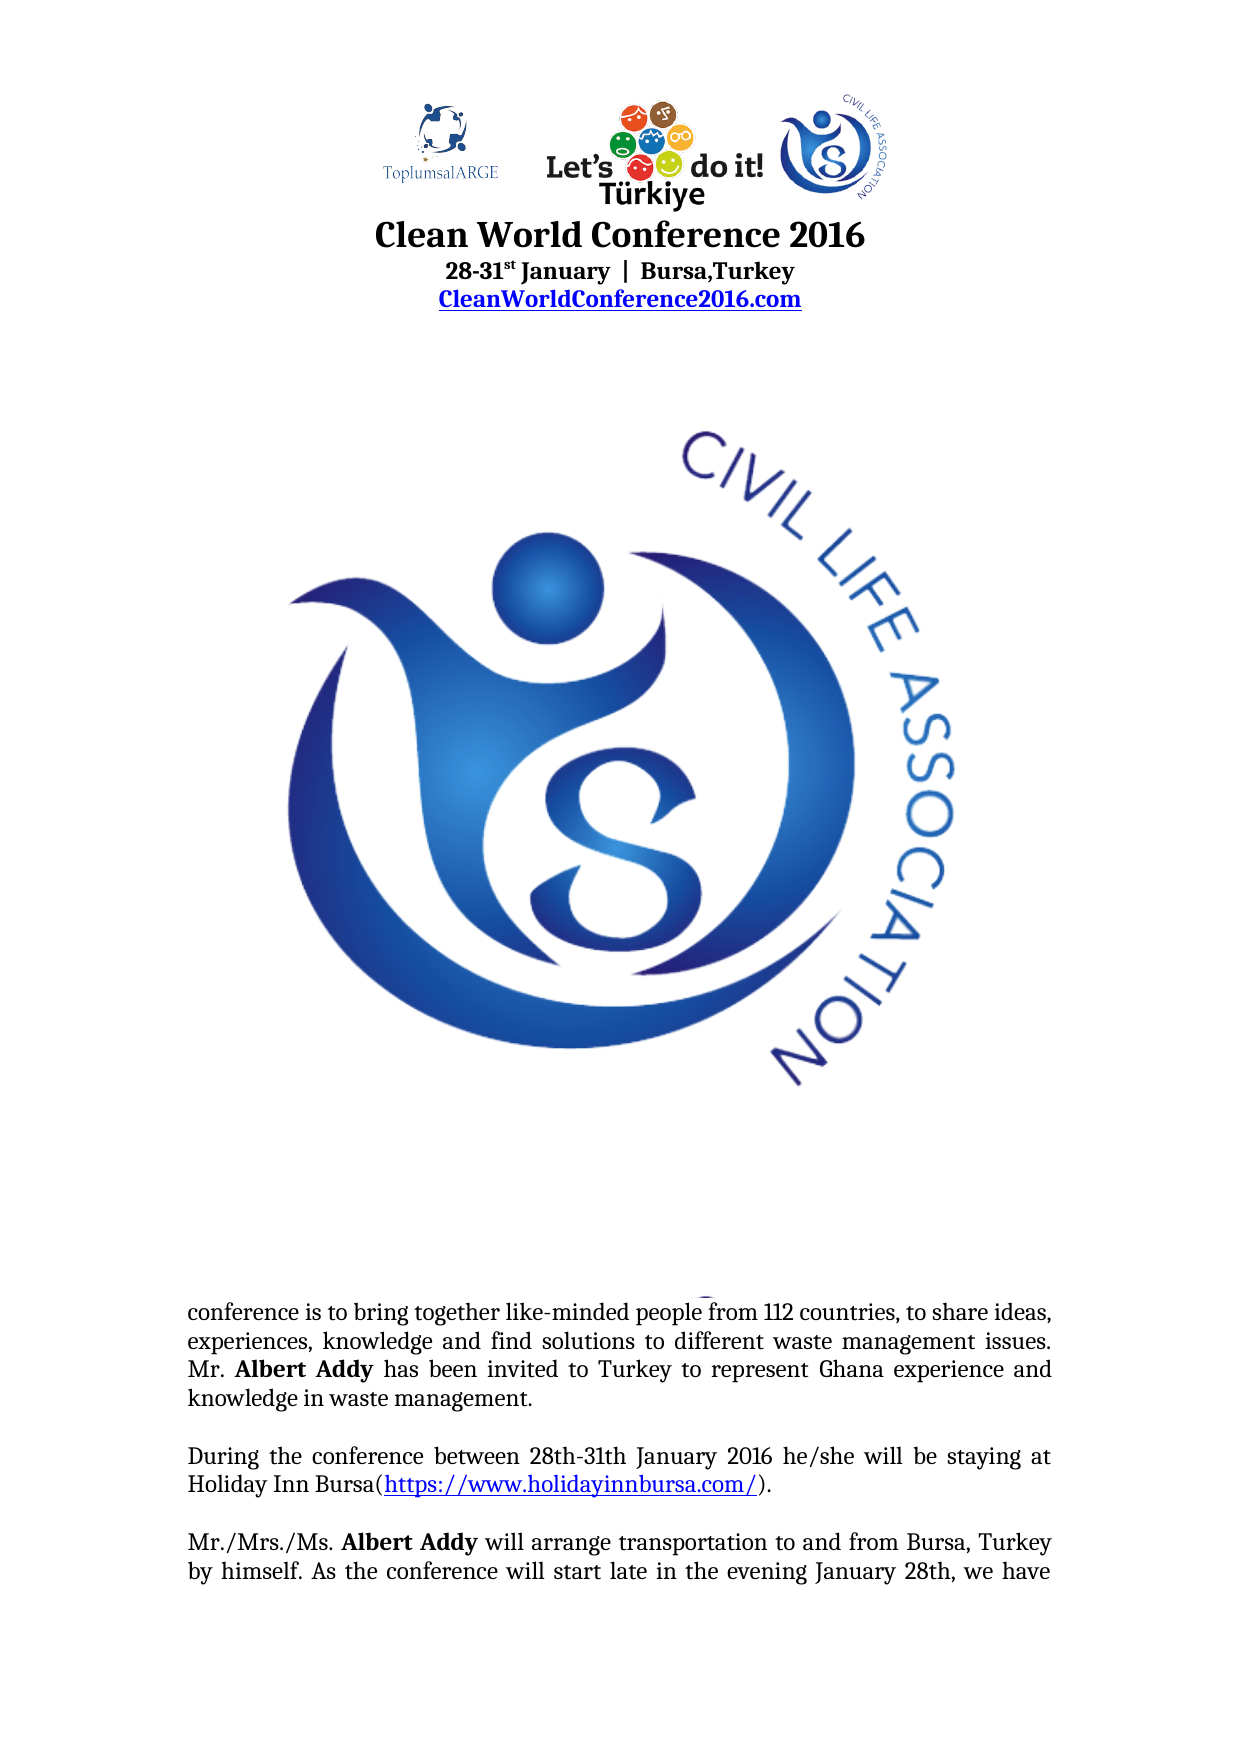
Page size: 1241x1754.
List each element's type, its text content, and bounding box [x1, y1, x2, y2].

text This conference is a part of the global Let's Do It! World movement which has the ambitious goal of cleaning the World from illegal trash. The purpose of the conference is to bring together like-minded people from 112 countries, to share ideas, experiences, knowledge and find solutions to different waste management issues. Mr. Albert Addy has been invited to Turkey to represent Ghana experience and knowledge in waste management. [187, 1298, 1053, 1413]
text During the conference between 28th-31th January 2016 he/she will be staying at Holiday Inn Bursa(https://www.holidayinnbursa.com/). [187, 1442, 1053, 1499]
text Mr./Mrs./Ms. Albert Addy will arrange transportation to and from Bursa, Turkey by himself. As the conference will start late in the evening January 28th, we have suggested to Mr./Mrs./Ms. Albert Addy to arrive already on 28th January. Financial responsibility for all accommodation, food and transportation expenses incurred by Mr./Mrs./Ms. Albert Addy during her stay in Turkey between 28th-31st January 2016 is the complete and total responsibility of the Let's Do It! Turkey organization. [187, 1528, 1053, 1585]
picture [337, 73, 902, 214]
picture [187, 314, 1053, 1298]
